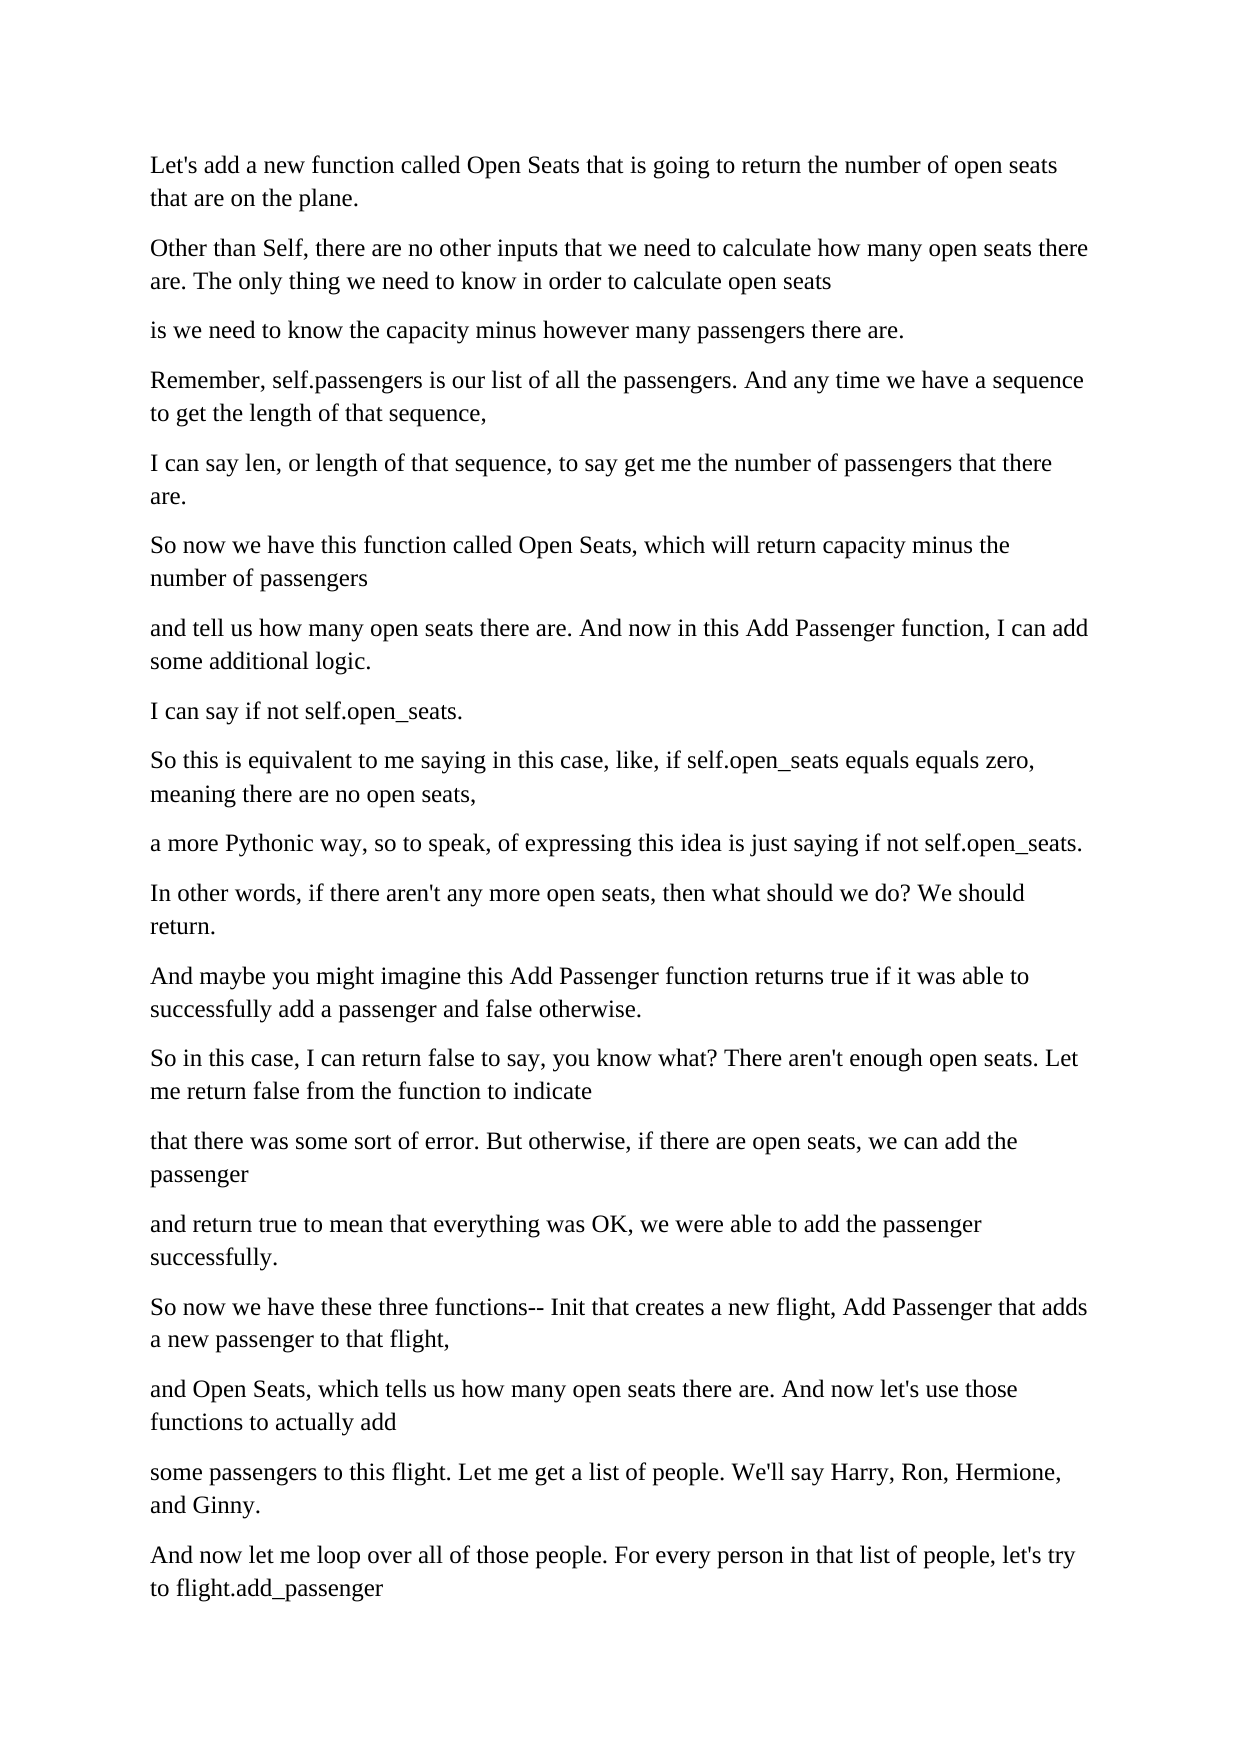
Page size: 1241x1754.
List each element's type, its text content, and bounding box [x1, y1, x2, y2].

text And maybe you might imagine this Add Passenger function returns true if it was able to successfully add a passenger and false otherwise. [150, 961, 1090, 1022]
text Remember, self.passengers is our list of all the passengers. And any time we have a sequence to get the length of that sequence, [150, 365, 1090, 427]
text and Open Seats, which tells us how many open seats there are. And now let's use those functions to actually add [150, 1374, 1090, 1436]
text Other than Self, there are no other inputs that we need to calculate how many open seats there are. The only thing we need to know in order to calculate open seats [150, 233, 1090, 294]
text So in this case, I can return false to say, you know what? There aren't enough open seats. Let me return false from the function to indicate [150, 1043, 1090, 1105]
text a more Pythonic way, so to speak, of expressing this idea is just saying if not self.open_seats. [150, 828, 1090, 857]
text and return true to mean that everything was OK, we were able to add the passenger successfully. [150, 1209, 1090, 1271]
text and tell us how many open seats there are. And now in this Add Passenger function, I can add some additional logic. [150, 613, 1090, 675]
text In other words, if there aren't any more open seats, then what should we do? We should return. [150, 878, 1090, 940]
text that there was some sort of error. But otherwise, if there are open seats, we can add the passenger [150, 1126, 1090, 1188]
text And now let me loop over all of those people. For every person in that list of people, let's try to flight.add_passenger [150, 1540, 1090, 1601]
text So this is equivalent to me saying in this case, like, if self.open_seats equals equals zero, meaning there are no open seats, [150, 746, 1090, 807]
text So now we have these three functions-- Init that creates a new flight, Add Passenger that adds a new passenger to that flight, [150, 1292, 1090, 1353]
text So now we have this function called Open Seats, which will return capacity minus the number of passengers [150, 531, 1090, 592]
text some passengers to this flight. Let me get a list of people. We'll say Harry, Ron, Hermione, and Ginny. [150, 1457, 1090, 1519]
text I can say len, or length of that sequence, to say get me the number of passengers that there are. [150, 448, 1090, 509]
text Let's add a new function called Open Seats that is going to return the number of open seats that are on the plane. [150, 150, 1090, 212]
text I can say if not self.open_seats. [150, 696, 1090, 725]
text is we need to know the capacity minus however many passengers there are. [150, 315, 1090, 344]
